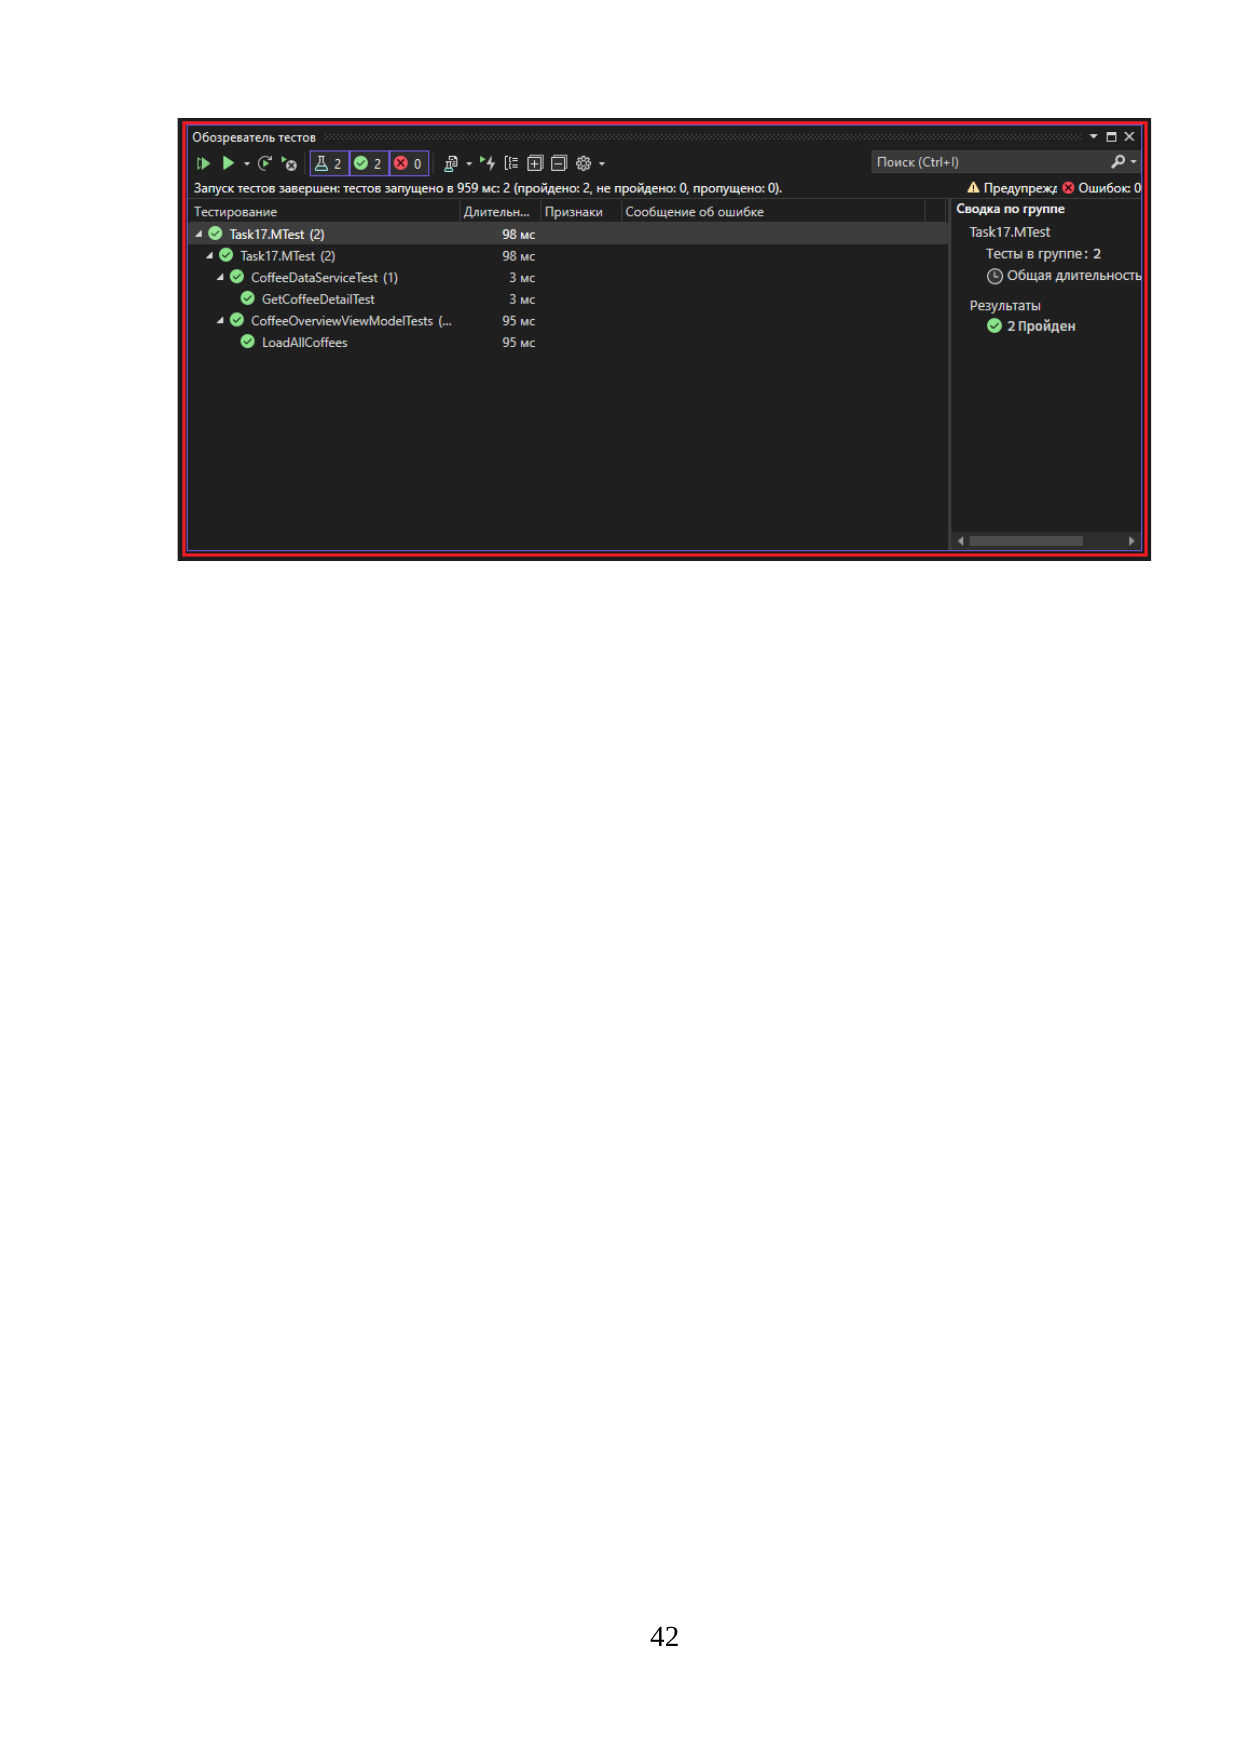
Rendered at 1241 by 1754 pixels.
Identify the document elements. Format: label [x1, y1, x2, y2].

picture [177, 118, 1152, 561]
